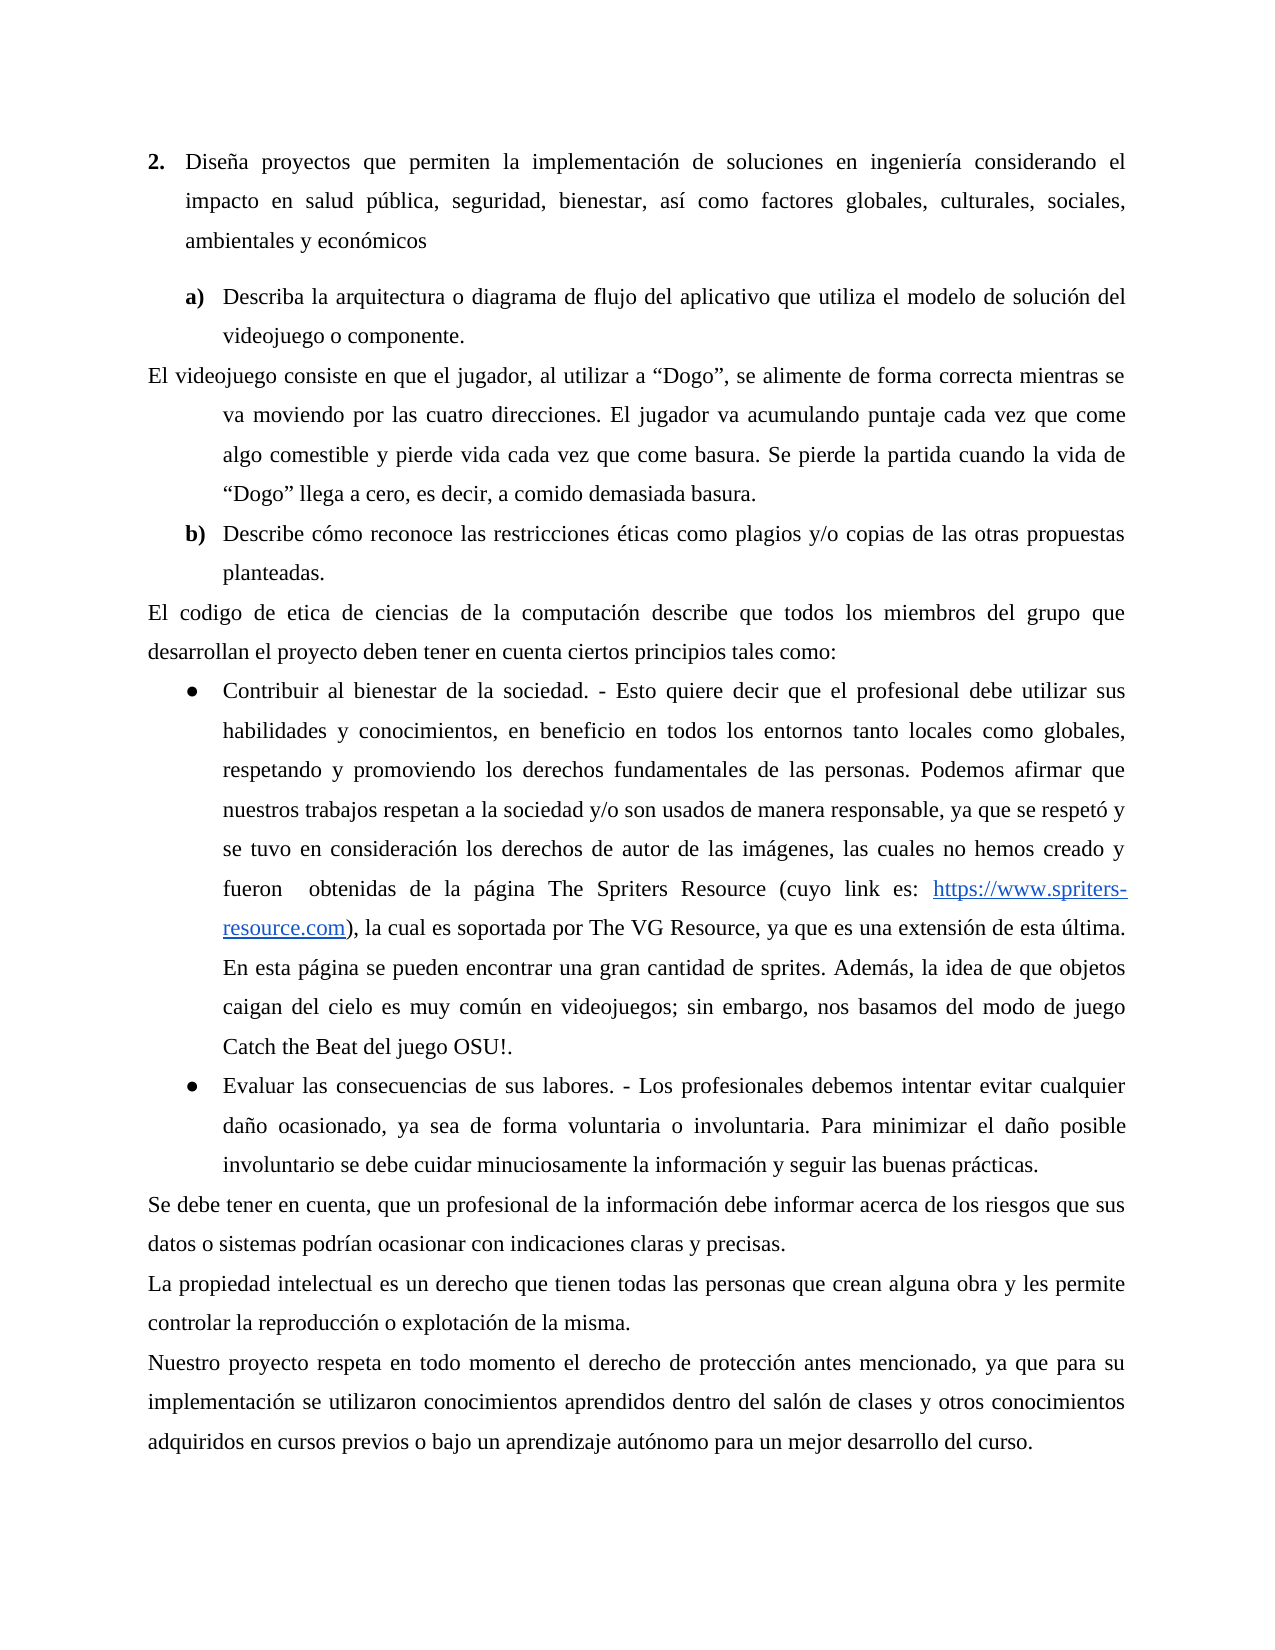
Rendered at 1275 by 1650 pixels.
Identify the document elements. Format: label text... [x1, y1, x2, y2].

list Describa la arquitectura o diagrama de flujo del aplicativo que utiliza el modelo de solución del videojuego o componente. [185, 283, 1127, 349]
list Evaluar las consecuencias de sus labores. - Los profesionales debemos intentar evitar cualquier daño ocasionado, ya sea de forma voluntaria o involuntaria. Para minimizar el daño posible involuntario se debe cuidar minuciosamente la información y seguir las buenas prácticas. [185, 1072, 1127, 1178]
text Nuestro proyecto respeta en todo momento el derecho de protección antes mencionado, ya que para su implementación se utilizaron conocimientos aprendidos dentro del salón de clases y otros conocimientos adquiridos en cursos previos o bajo un aprendizaje autónomo para un mejor desarrollo del curso. [148, 1349, 1127, 1454]
text La propiedad intelectual es un derecho que tienen todas las personas que crean alguna obra y les permite controlar la reproducción o explotación de la misma. [148, 1270, 1127, 1336]
text El codigo de etica de ciencias de la computación describe que todos los miembros del grupo que desarrollan el proyecto deben tener en cuenta ciertos principios tales como: [148, 599, 1127, 664]
text Se debe tener en cuenta, que un profesional de la información debe informar acerca de los riesgos que sus datos o sistemas podrían ocasionar con indicaciones claras y precisas. [148, 1191, 1127, 1257]
text El videojuego consiste en que el jugador, al utilizar a “Dogo”, se alimente de forma correcta mientras se va moviendo por las cuatro direcciones. El jugador va acumulando puntaje cada vez que come algo comestible y pierde vida cada vez que come basura. Se pierde la partida cuando la vida de “Dogo” llega a cero, es decir, a comido demasiada basura. [148, 362, 1127, 507]
list Diseña proyectos que permiten la implementación de soluciones en ingeniería considerando el impacto en salud pública, seguridad, bienestar, así como factores globales, culturales, sociales, ambientales y económicos [148, 148, 1127, 253]
list Contribuir al bienestar de la sociedad. - Esto quiere decir que el profesional debe utilizar sus habilidades y conocimientos, en beneficio en todos los entornos tanto locales como globales, respetando y promoviendo los derechos fundamentales de las personas. Podemos afirmar que nuestros trabajos respetan a la sociedad y/o son usados de manera responsable, ya que se respetó y se tuvo en consideración los derechos de autor de las imágenes, las cuales no hemos creado y fueron obtenidas de la página The Spriters Resource (cuyo link es: https://www.spriters-resource.com), la cual es soportada por The VG Resource, ya que es una extensión de esta última. En esta página se pueden encontrar una gran cantidad de sprites. Además, la idea de que objetos caigan del cielo es muy común en videojuegos; sin embargo, nos basamos del modo de juego Catch the Beat del juego OSU!. [185, 678, 1127, 1059]
list Describe cómo reconoce las restricciones éticas como plagios y/o copias de las otras propuestas planteadas. [185, 520, 1127, 586]
